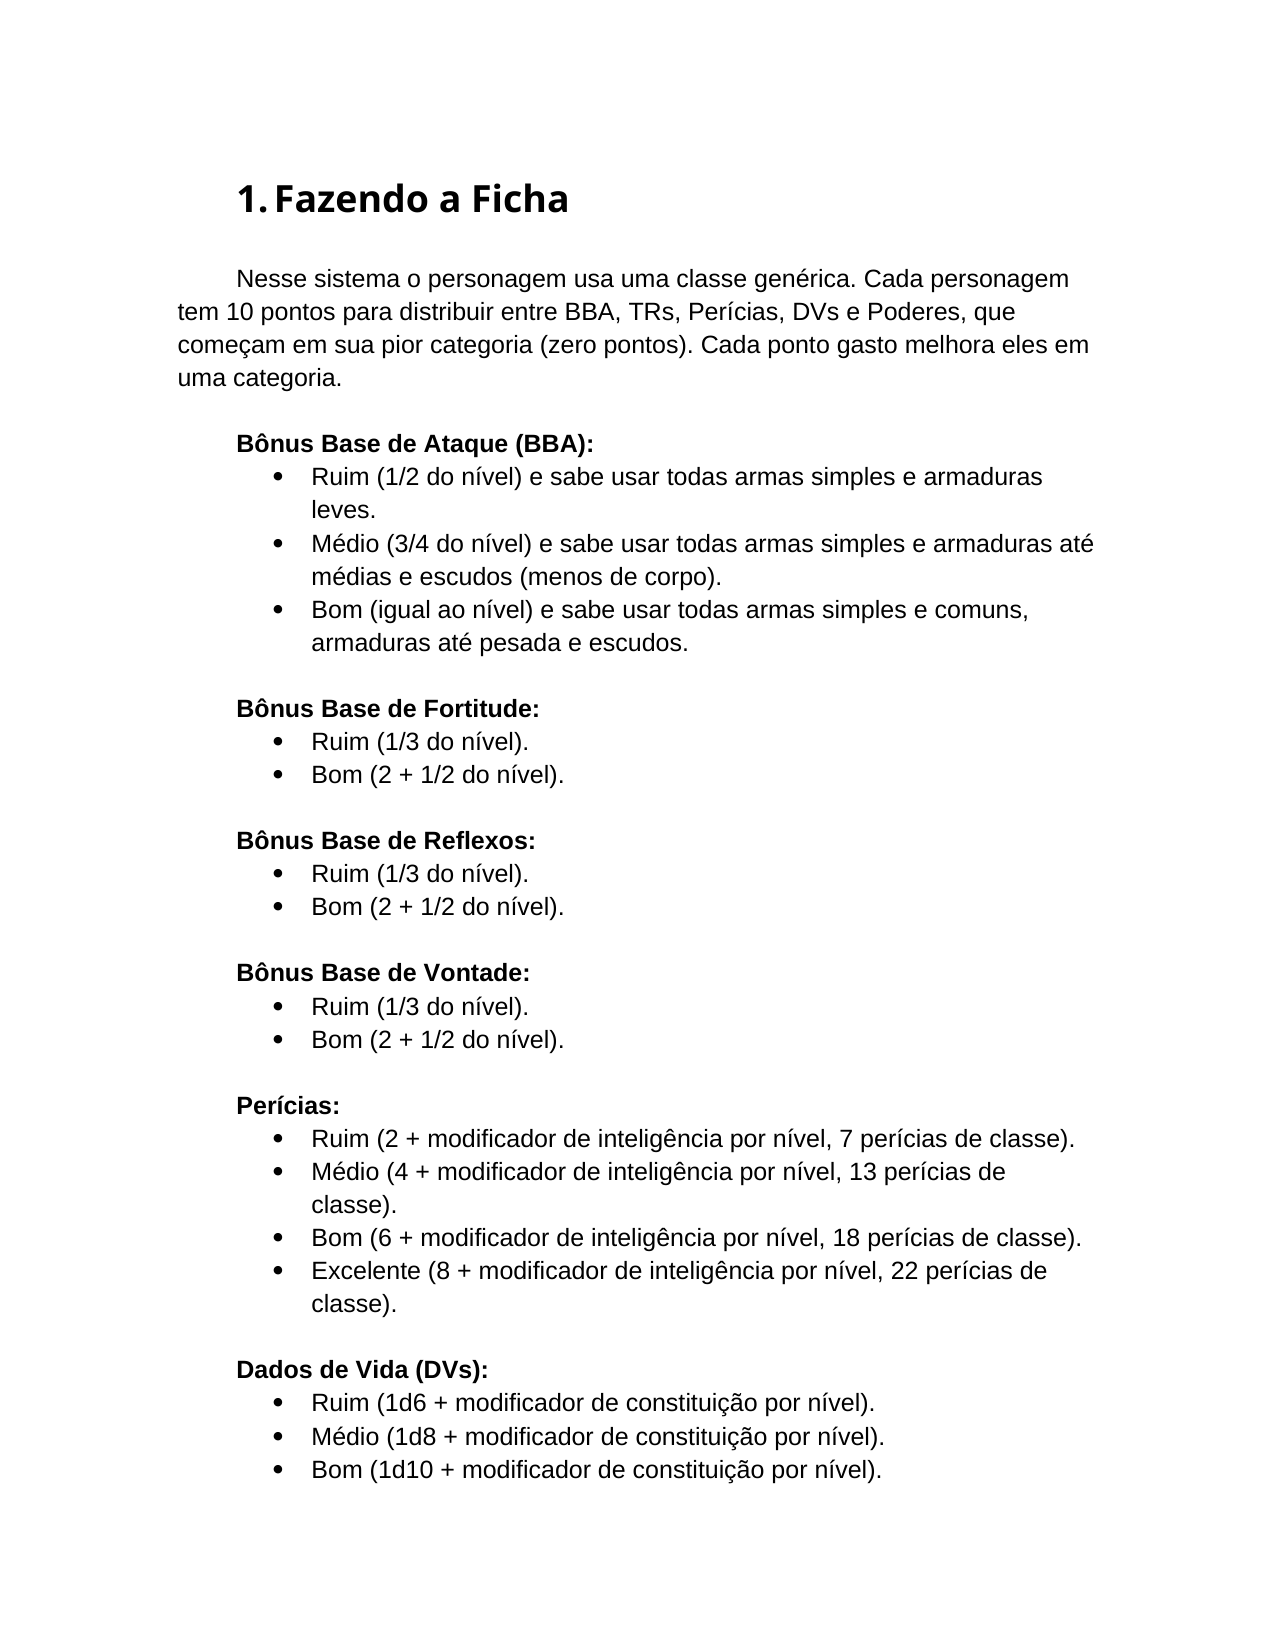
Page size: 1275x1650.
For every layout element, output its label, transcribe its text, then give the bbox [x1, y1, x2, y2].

subtitle Perícias: [177, 1091, 1098, 1119]
list Bom (6 + modificador de inteligência por nível, 18 perícias de classe). [274, 1223, 1098, 1252]
list Médio (3/4 do nível) e sabe usar todas armas simples e armaduras até médias e escudos (menos de corpo). [274, 528, 1098, 590]
list Bom (1d10 + modificador de constituição por nível). [274, 1454, 1098, 1483]
subtitle Bônus Base de Vontade: [177, 958, 1098, 987]
list Bom (2 + 1/2 do nível). [274, 1024, 1098, 1053]
list Médio (4 + modificador de inteligência por nível, 13 perícias de classe). [274, 1157, 1098, 1219]
list Bom (2 + 1/2 do nível). [274, 760, 1098, 789]
subtitle Bônus Base de Reflexos: [177, 826, 1098, 855]
list Bom (2 + 1/2 do nível). [274, 892, 1098, 921]
text Nesse sistema o personagem usa uma classe genérica. Cada personagem tem 10 pontos para distribuir entre BBA, TRs, Perícias, DVs e Poderes, que começam em sua pior categoria (zero pontos). Cada ponto gasto melhora eles em uma categoria. [177, 264, 1098, 392]
list Ruim (1/3 do nível). [274, 991, 1098, 1020]
list Médio (1d8 + modificador de constituição por nível). [274, 1421, 1098, 1450]
list Excelente (8 + modificador de inteligência por nível, 22 perícias de classe). [274, 1256, 1098, 1318]
subtitle Dados de Vida (DVs): [177, 1355, 1098, 1384]
list Ruim (1/2 do nível) e sabe usar todas armas simples e armaduras leves. [274, 462, 1098, 524]
list Ruim (2 + modificador de inteligência por nível, 7 perícias de classe). [274, 1124, 1098, 1153]
subtitle Bônus Base de Fortitude: [177, 694, 1098, 723]
list Bom (igual ao nível) e sabe usar todas armas simples e comuns, armaduras até pesada e escudos. [274, 595, 1098, 657]
list Ruim (1/3 do nível). [274, 859, 1098, 888]
subtitle Bônus Base de Ataque (BBA): [177, 429, 1098, 458]
list Ruim (1d6 + modificador de constituição por nível). [274, 1388, 1098, 1417]
subtitle Fazendo a Ficha [236, 173, 1098, 224]
list Ruim (1/3 do nível). [274, 727, 1098, 756]
